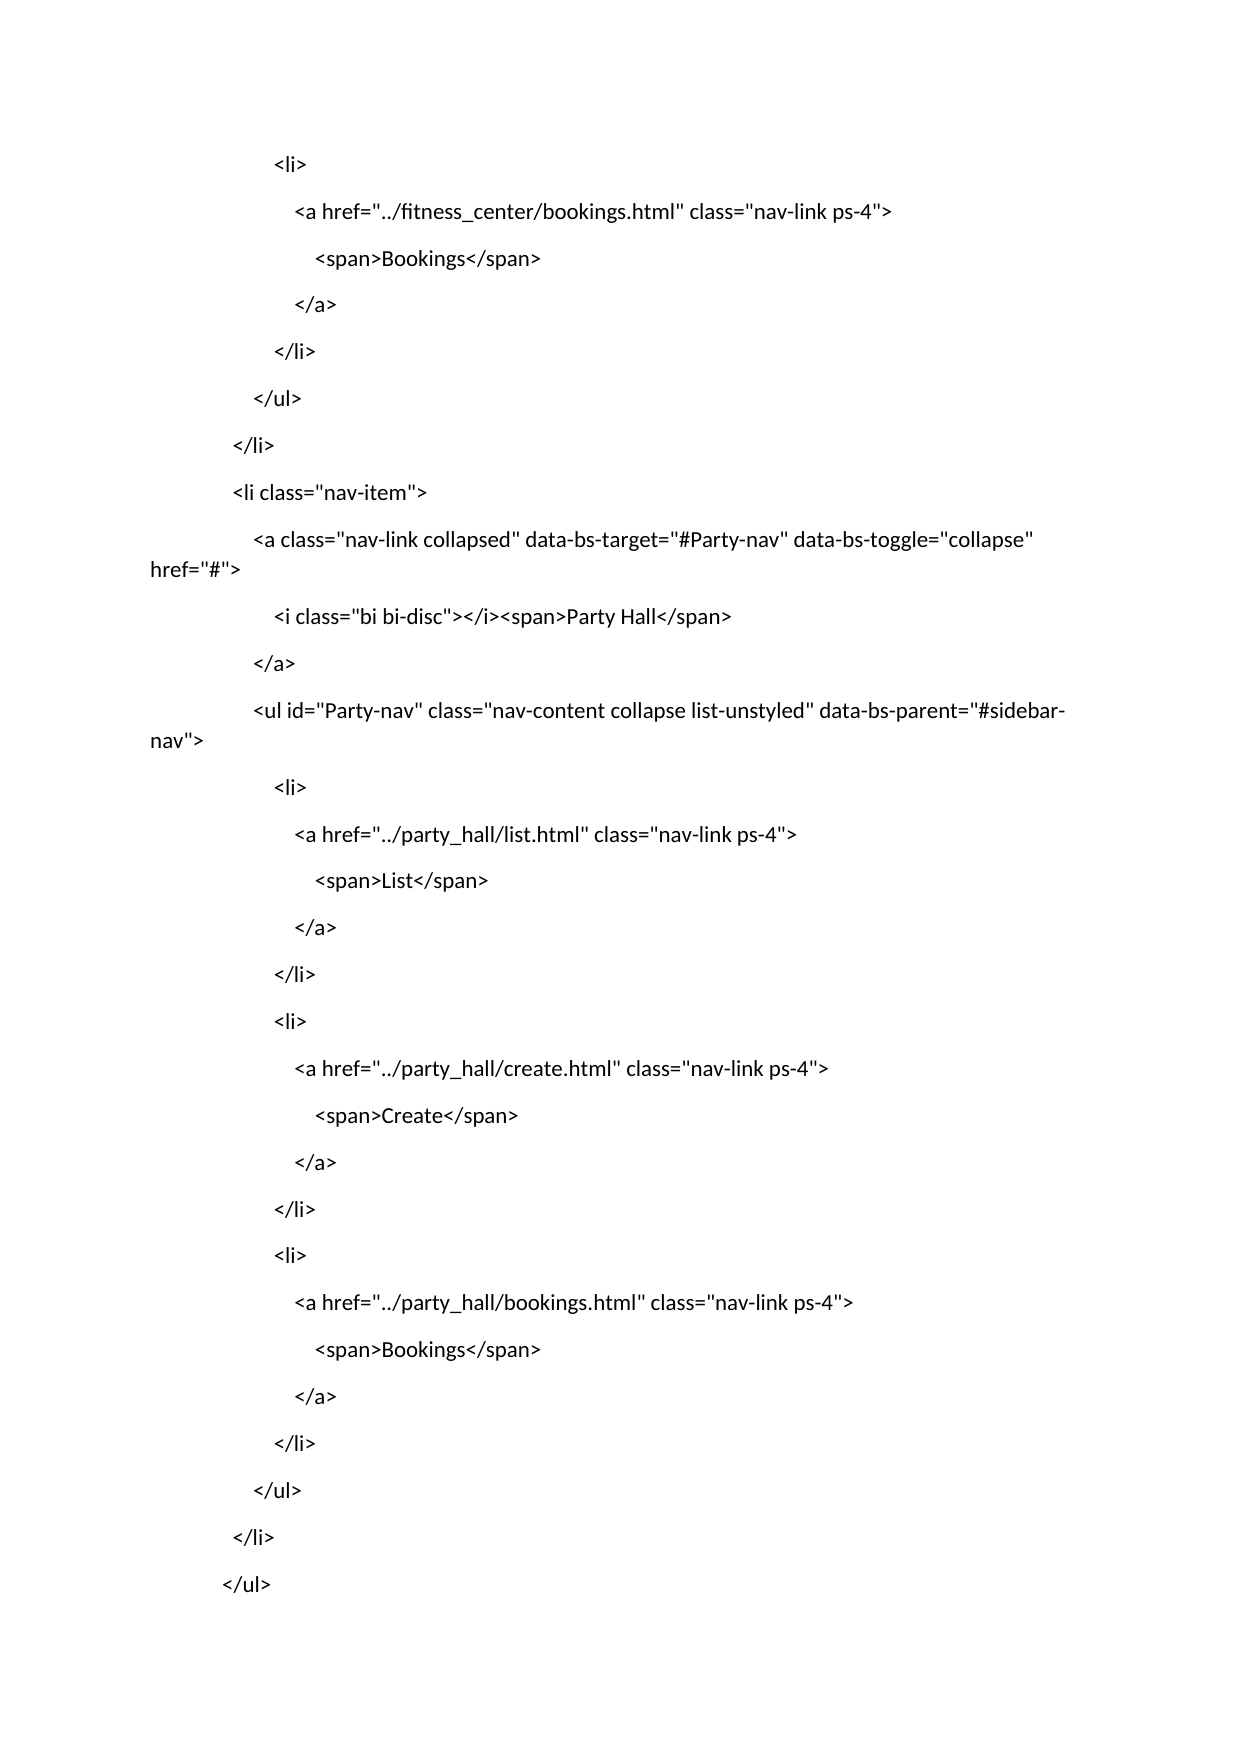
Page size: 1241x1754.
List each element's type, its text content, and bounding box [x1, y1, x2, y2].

text <a href="../party_hall/bookings.html" class="nav-link ps-4"> [150, 1288, 1090, 1317]
text </a> [150, 1148, 1090, 1176]
text </ul> [150, 1476, 1090, 1504]
text </a> [150, 913, 1090, 942]
text <span>Create</span> [150, 1101, 1090, 1129]
text </ul> [150, 1570, 1090, 1598]
text <li> [150, 773, 1090, 801]
text <li> [150, 150, 1090, 178]
text </ul> [150, 384, 1090, 412]
text </li> [150, 1429, 1090, 1457]
text <a class="nav-link collapsed" data-bs-target="#Party-nav" data-bs-toggle="collapse" href="#"> [150, 525, 1090, 583]
text </li> [150, 1195, 1090, 1223]
text <span>Bookings</span> [150, 244, 1090, 272]
text </a> [150, 1382, 1090, 1410]
text <a href="../fitness_center/bookings.html" class="nav-link ps-4"> [150, 197, 1090, 225]
text <a href="../party_hall/list.html" class="nav-link ps-4"> [150, 820, 1090, 848]
text <i class="bi bi-disc"></i><span>Party Hall</span> [150, 602, 1090, 630]
text </a> [150, 291, 1090, 319]
text <a href="../party_hall/create.html" class="nav-link ps-4"> [150, 1054, 1090, 1082]
text <li> [150, 1007, 1090, 1035]
text <li class="nav-item"> [150, 478, 1090, 506]
text </li> [150, 1523, 1090, 1551]
text <span>List</span> [150, 867, 1090, 895]
text <li> [150, 1242, 1090, 1270]
text <span>Bookings</span> [150, 1335, 1090, 1363]
text <ul id="Party-nav" class="nav-content collapse list-unstyled" data-bs-parent="#sidebar-nav"> [150, 696, 1090, 754]
text </li> [150, 337, 1090, 366]
text </a> [150, 649, 1090, 677]
text </li> [150, 431, 1090, 459]
text </li> [150, 960, 1090, 988]
